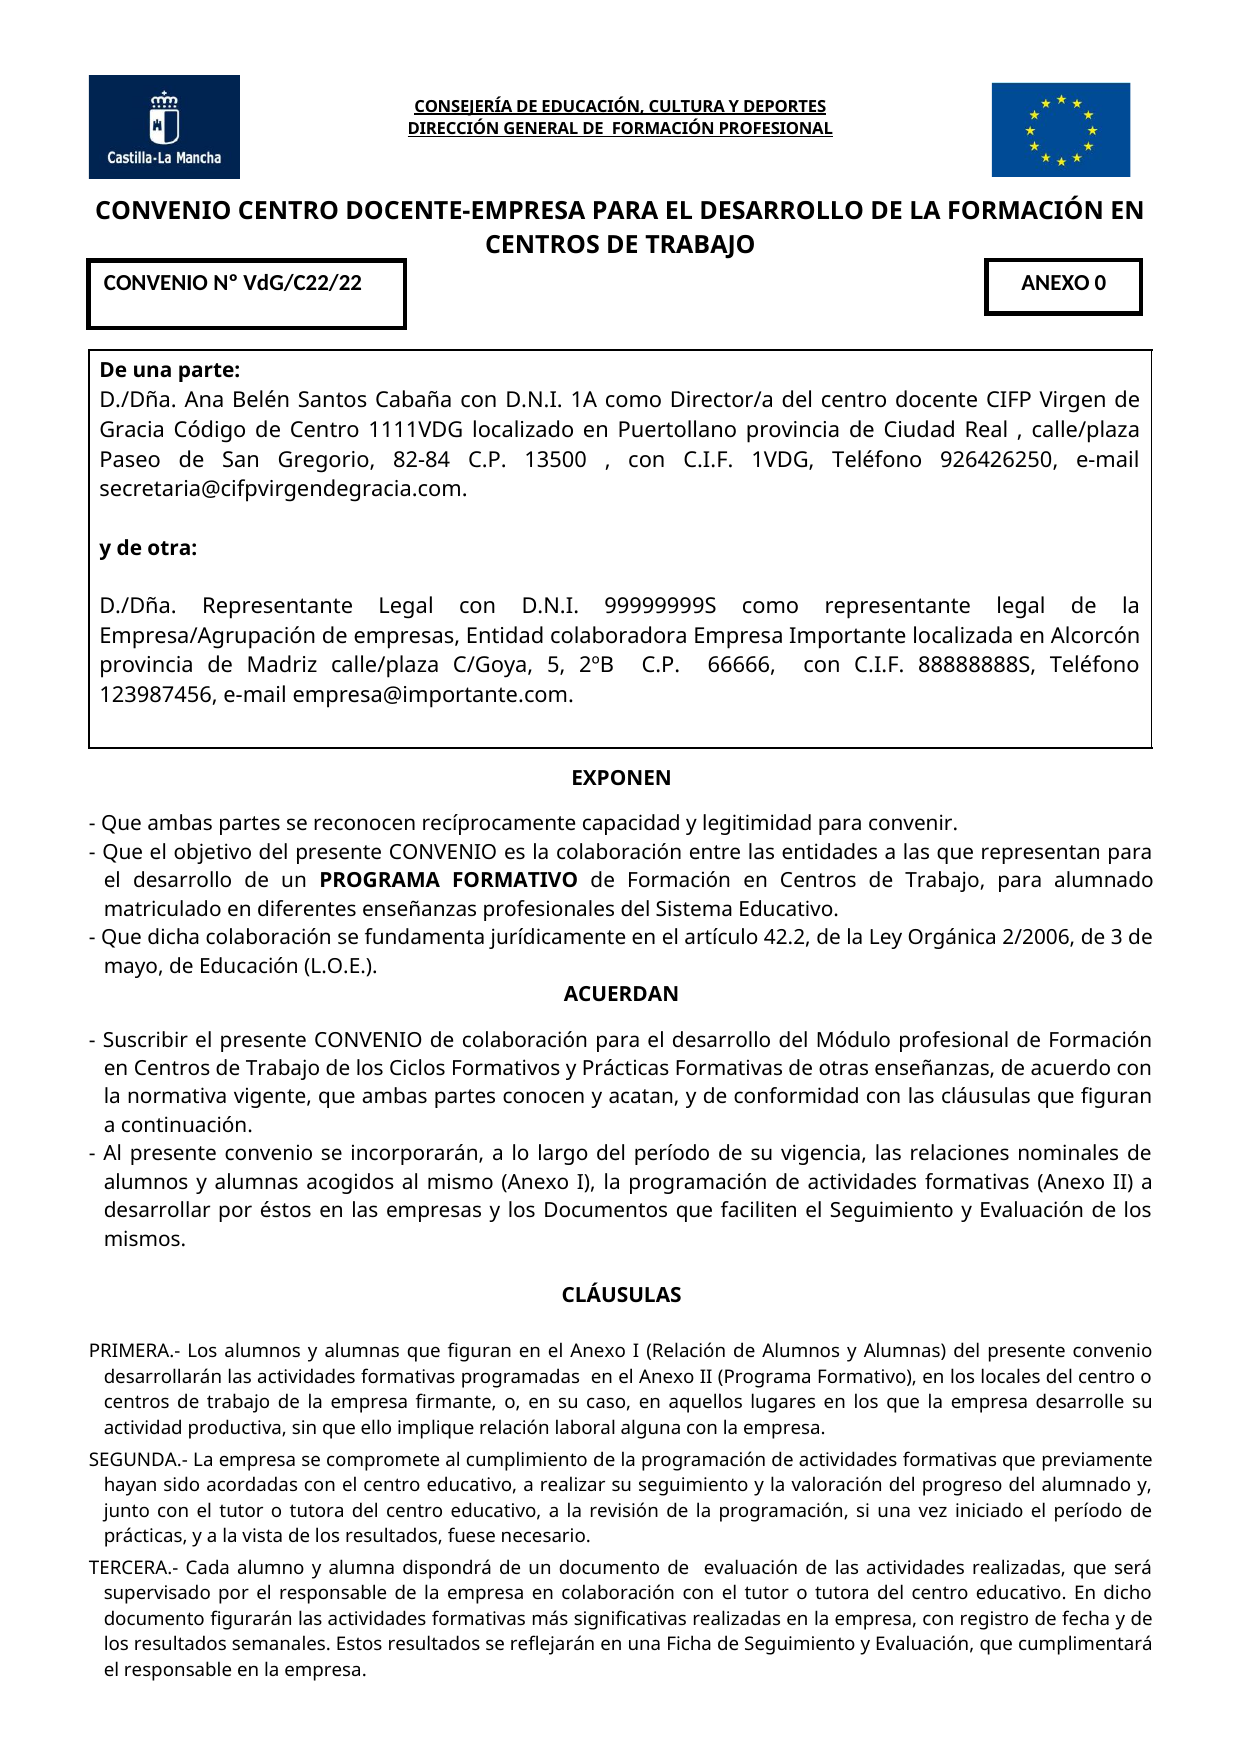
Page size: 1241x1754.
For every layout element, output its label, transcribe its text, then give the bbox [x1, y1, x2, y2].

picture [88, 75, 240, 179]
table_header De una parte: D./Dña. Ana Belén Santos Cabaña con D.N.I. 1A como Director/a del centro docente CIFP Virgen de Gracia Código de Centro 1111VDG localizado en Puertollano provincia de Ciudad Real , calle/plaza Paseo de San Gregorio, 82-84 C.P. 13500 , con C.I.F. 1VDG, Teléfono 926426250, e-mail secretaria@cifpvirgendegracia.com. y de otra: D./Dña. Representante Legal con D.N.I. 99999999S como representante legal de la Empresa/Agrupación de empresas, Entidad colaboradora Empresa Importante localizada en Alcorcón provincia de Madriz calle/plaza C/Goya, 5, 2ºB C.P. 66666, con C.I.F. 88888888S, Teléfono 123987456, e-mail empresa@importante.com. [90, 351, 1151, 747]
text PRIMERA.- Los alumnos y alumnas que figuran en el Anexo I (Relación de Alumnos y Alumnas) del presente convenio desarrollarán las actividades formativas programadas en el Anexo II (Programa Formativo), en los locales del centro o centros de trabajo de la empresa firmante, o, en su caso, en aquellos lugares en los que la empresa desarrolle su actividad productiva, sin que ello implique relación laboral alguna con la empresa. [89, 1337, 1154, 1439]
text - Que el objetivo del presente CONVENIO es la colaboración entre las entidades a las que representan para el desarrollo de un PROGRAMA FORMATIVO de Formación en Centros de Trabajo, para alumnado matriculado en diferentes enseñanzas profesionales del Sistema Educativo. [89, 837, 1154, 922]
text - Que ambas partes se reconocen recíprocamente capacidad y legitimidad para convenir. [89, 808, 1154, 837]
text CLÁUSULAS [89, 1281, 1154, 1309]
text - Al presente convenio se incorporarán, a lo largo del período de su vigencia, las relaciones nominales de alumnos y alumnas acogidos al mismo (Anexo I), la programación de actividades formativas (Anexo II) a desarrollar por éstos en las empresas y los Documentos que faciliten el Seguimiento y Evaluación de los mismos. [89, 1138, 1154, 1252]
text EXPONEN [89, 763, 1154, 791]
text CONVENIO CENTRO DOCENTE-EMPRESA PARA EL DESARROLLO DE LA FORMACIÓN EN CENTROS DE TRABAJO [89, 192, 1152, 260]
text TERCERA.- Cada alumno y alumna dispondrá de un documento de evaluación de las actividades realizadas, que será supervisado por el responsable de la empresa en colaboración con el tutor o tutora del centro educativo. En dicho documento figurarán las actividades formativas más significativas realizadas en la empresa, con registro de fecha y de los resultados semanales. Estos resultados se reflejarán en una Ficha de Seguimiento y Evaluación, que cumplimentará el responsable en la empresa. [89, 1554, 1154, 1682]
text - Que dicha colaboración se fundamenta jurídicamente en el artículo 42.2, de la Ley Orgánica 2/2006, de 3 de mayo, de Educación (L.O.E.). [89, 922, 1154, 979]
text ACUERDAN [89, 979, 1154, 1008]
text - Suscribir el presente CONVENIO de colaboración para el desarrollo del Módulo profesional de Formación en Centros de Trabajo de los Ciclos Formativos y Prácticas Formativas de otras enseñanzas, de acuerdo con la normativa vigente, que ambas partes conocen y acatan, y de conformidad con las cláusulas que figuran a continuación. [89, 1025, 1154, 1138]
text SEGUNDA.- La empresa se compromete al cumplimiento de la programación de actividades formativas que previamente hayan sido acordadas con el centro educativo, a realizar su seguimiento y la valoración del progreso del alumnado y, junto con el tutor o tutora del centro educativo, a la revisión de la programación, si una vez iniciado el período de prácticas, y a la vista de los resultados, fuese necesario. [89, 1446, 1154, 1548]
picture [991, 82, 1131, 177]
